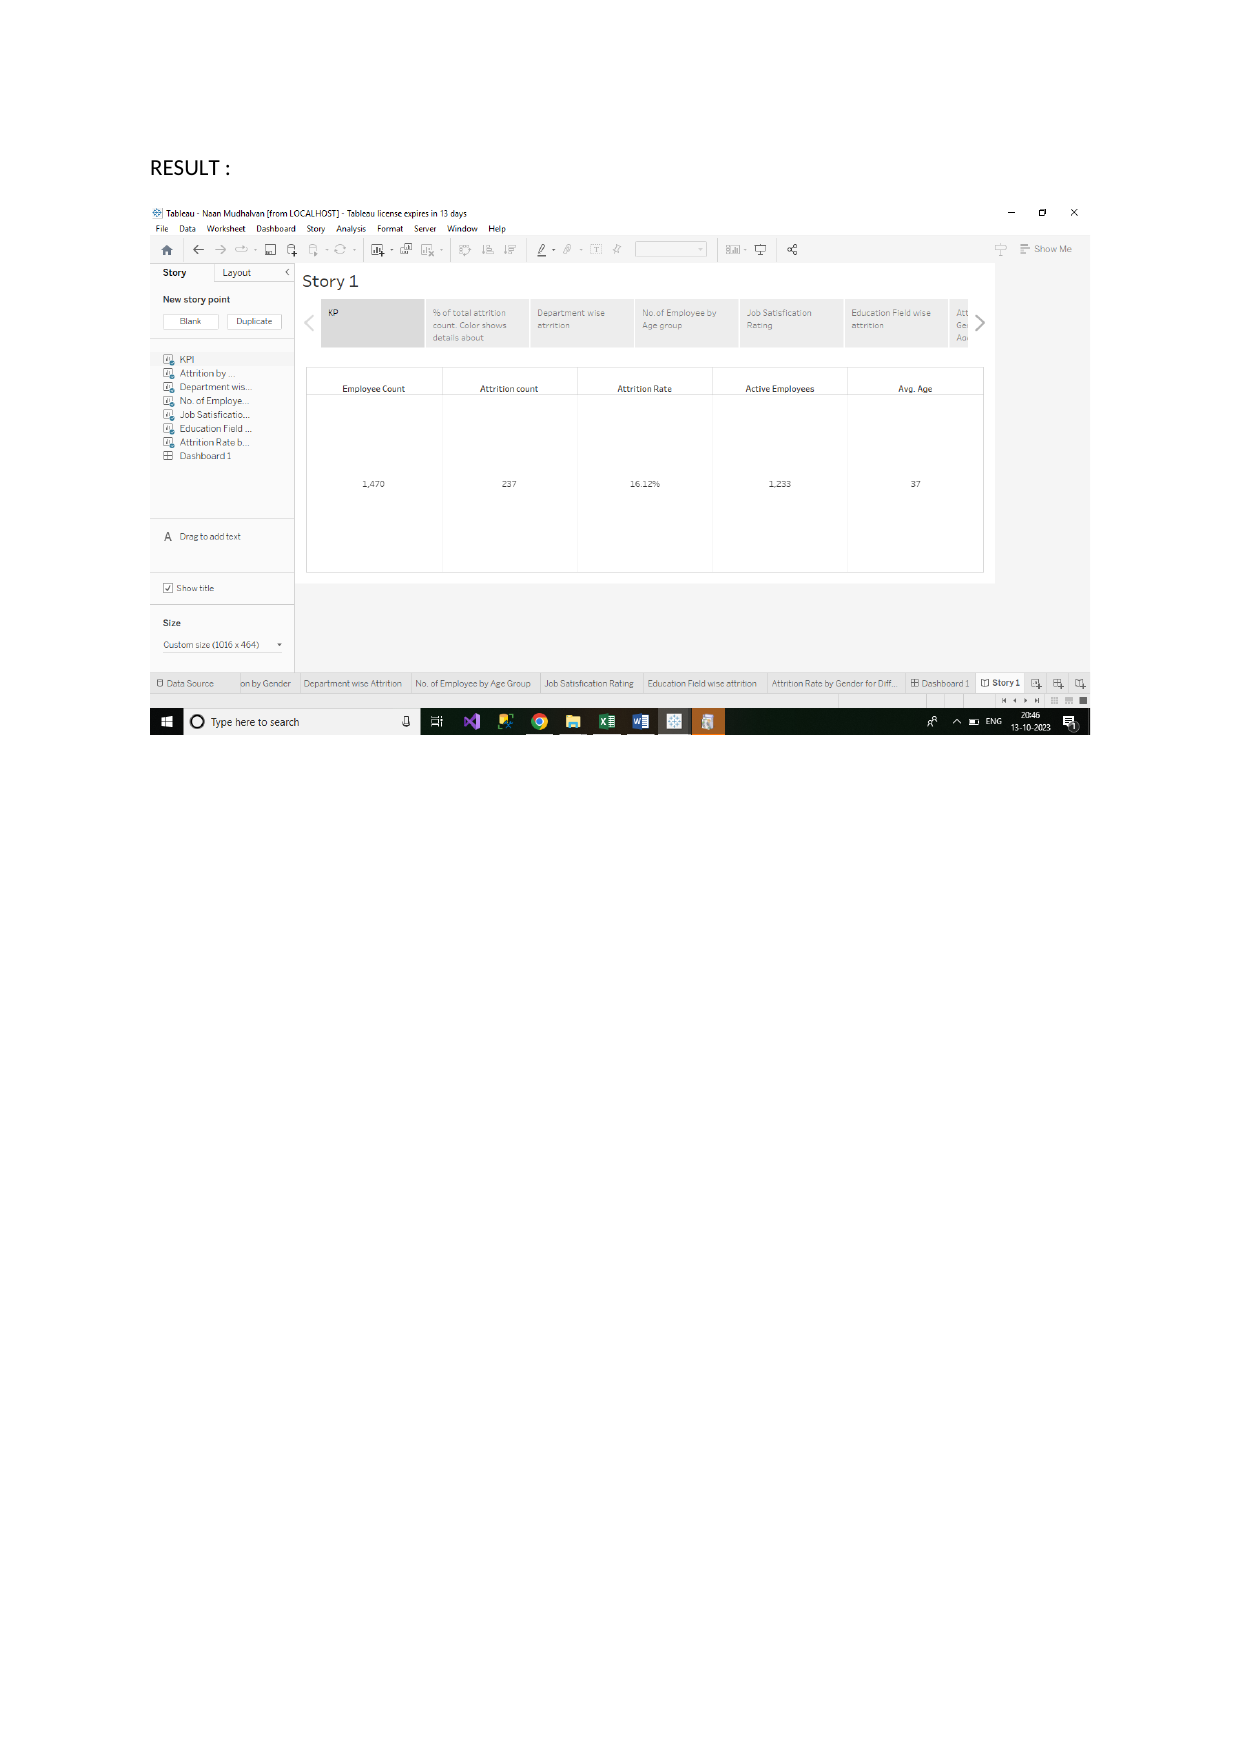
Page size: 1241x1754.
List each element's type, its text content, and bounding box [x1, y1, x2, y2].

picture [150, 205, 1091, 735]
text RESULT : [150, 153, 1090, 181]
